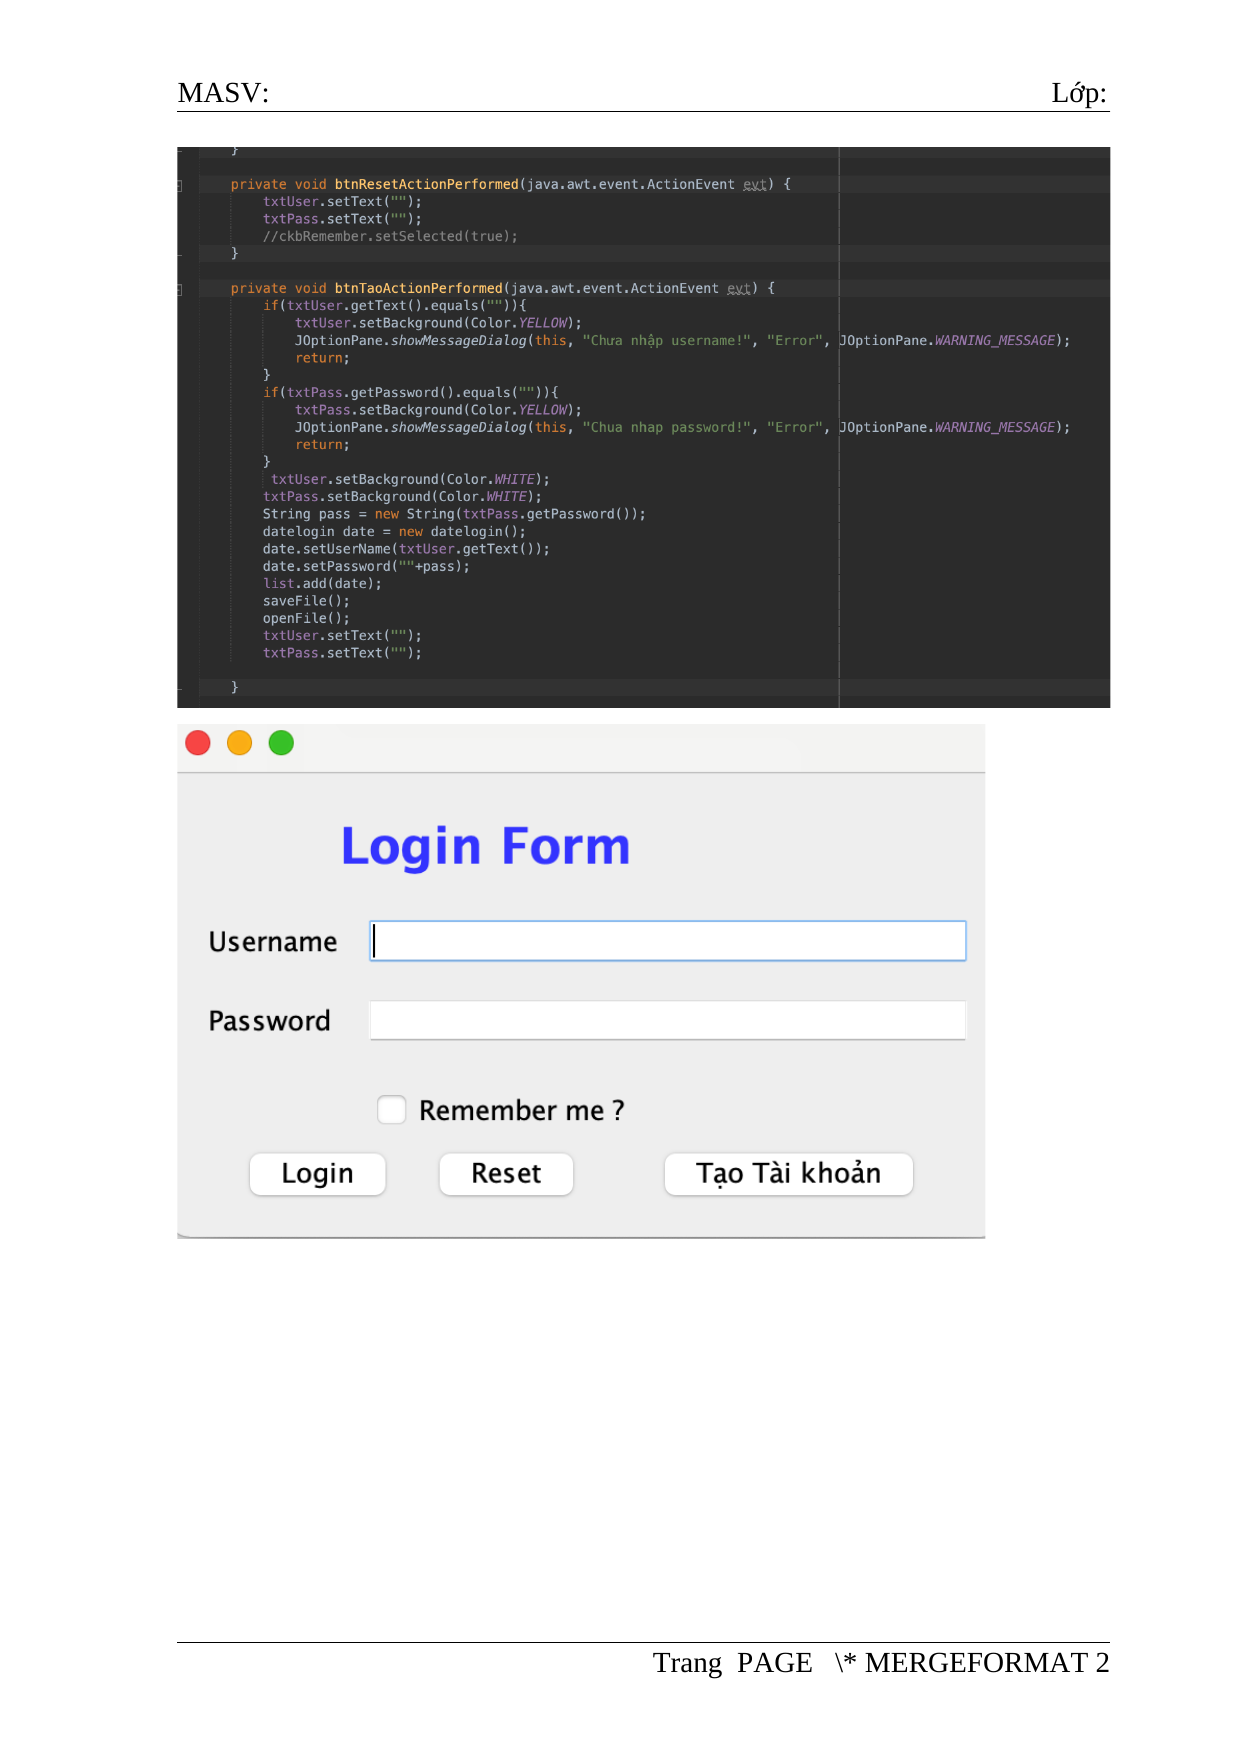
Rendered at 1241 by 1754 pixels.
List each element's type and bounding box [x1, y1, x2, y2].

picture [177, 147, 1111, 708]
picture [177, 724, 986, 1239]
